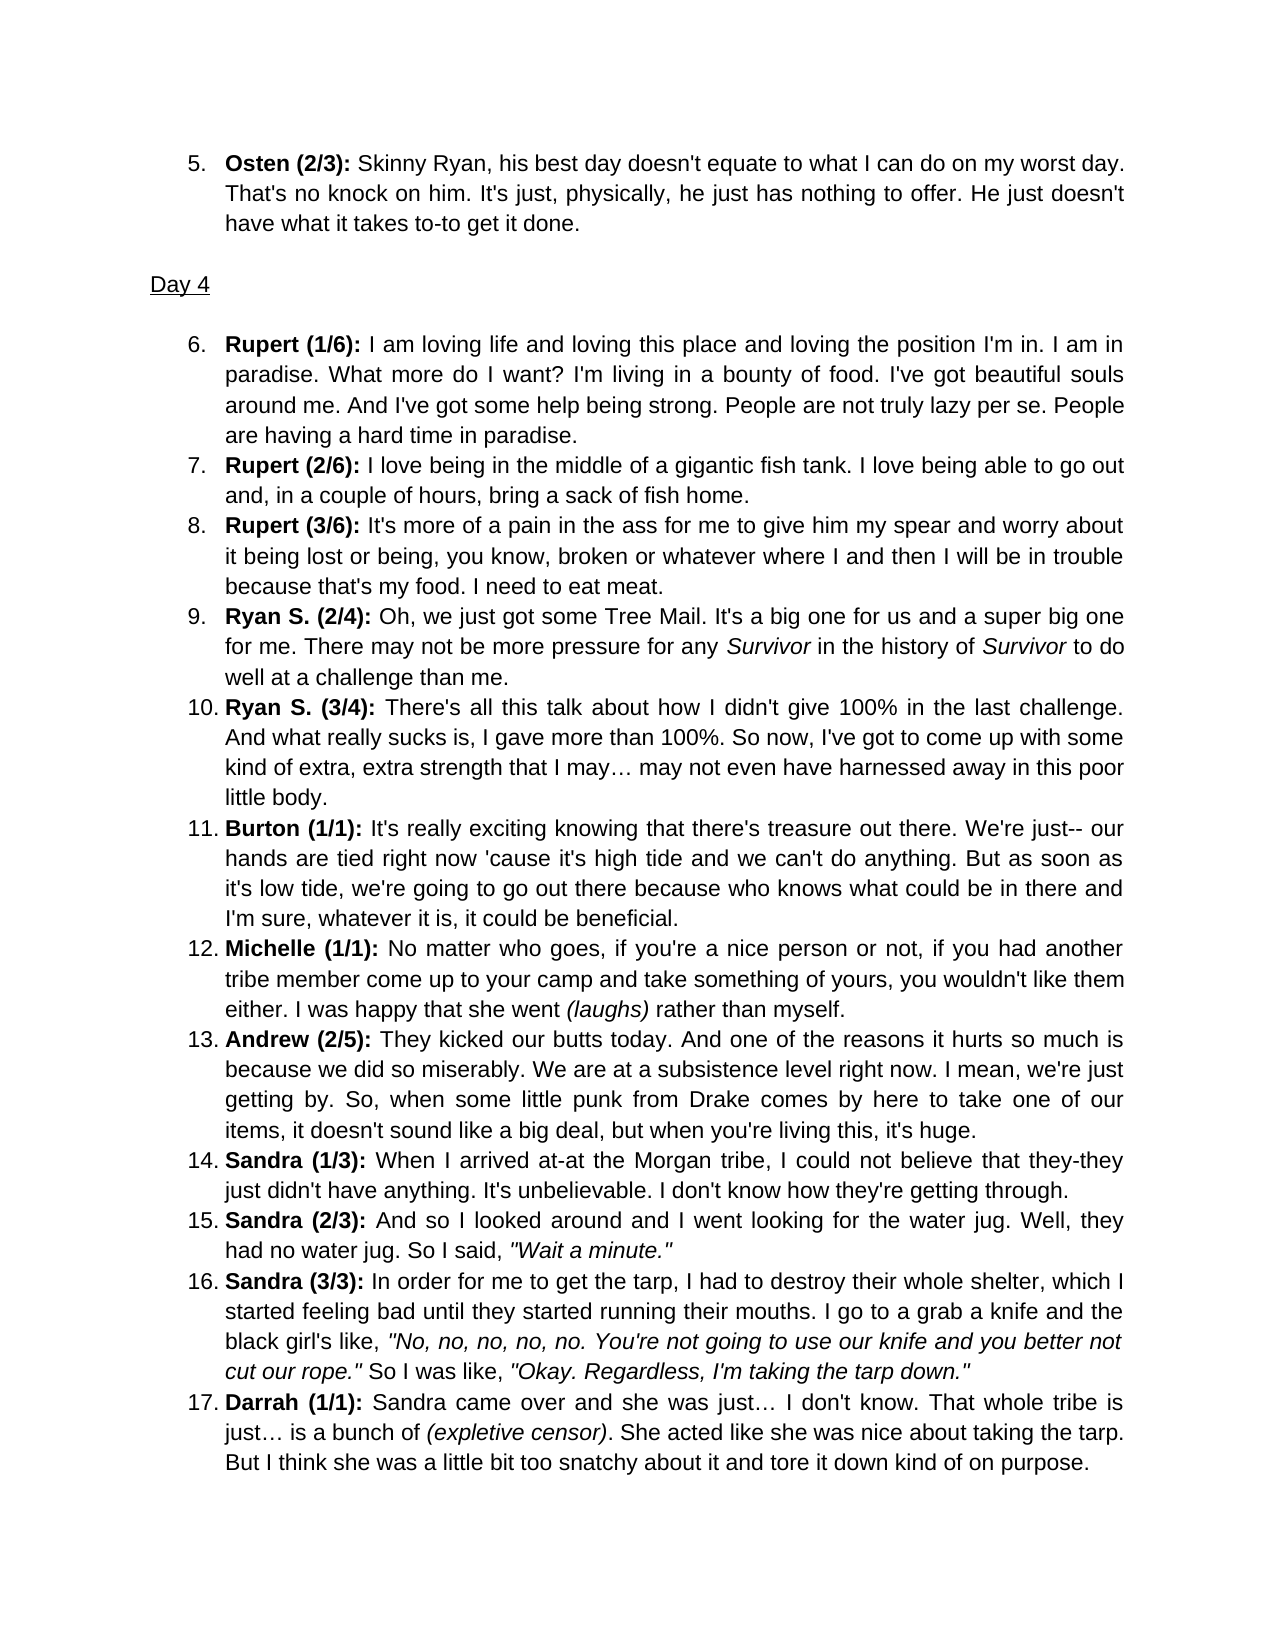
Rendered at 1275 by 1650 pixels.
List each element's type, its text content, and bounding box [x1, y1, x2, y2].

list Ryan S. (2/4): Oh, we just got some Tree Mail. It's a big one for us and a super big one for me. There may not be more pressure for any Survivor in the history of Survivor to do well at a challenge than me. [187, 603, 1125, 690]
list Darrah (1/1): Sandra came over and she was just… I don't know. That whole tribe is just… is a bunch of (expletive censor). She acted like she was nice about taking the tarp. But I think she was a little bit too snatchy about it and tore it down kind of on purpose. [187, 1388, 1125, 1475]
list Osten (2/3): Skinny Ryan, his best day doesn't equate to what I can do on my worst day. That's no knock on him. It's just, physically, he just has nothing to offer. He just doesn't have what it takes to-to get it done. [187, 150, 1125, 237]
list Sandra (2/3): And so I looked around and I went looking for the water jug. Well, they had no water jug. So I said, "Wait a minute." [187, 1207, 1125, 1264]
text Day 4 [150, 271, 1125, 297]
list Sandra (3/3): In order for me to get the tarp, I had to destroy their whole shelter, which I started feeling bad until they started running their mouths. I go to a grab a knife and the black girl's like, "No, no, no, no, no. You're not going to use our knife and you better not cut our rope." So I was like, "Okay. Regardless, I'm taking the tarp down." [187, 1268, 1125, 1385]
list Sandra (1/3): When I arrived at-at the Morgan tribe, I could not believe that they-they just didn't have anything. It's unbelievable. I don't know how they're getting through. [187, 1147, 1125, 1203]
list Andrew (2/5): They kicked our butts today. And one of the reasons it hurts so much is because we did so miserably. We are at a subsistence level right now. I mean, we're just getting by. So, when some little punk from Drake comes by here to take one of our items, it doesn't sound like a big deal, but when you're living this, it's huge. [187, 1026, 1125, 1143]
list Rupert (3/6): It's more of a pain in the ass for me to give him my spear and worry about it being lost or being, you know, broken or whatever where I and then I will be in trouble because that's my food. I need to eat meat. [187, 512, 1125, 599]
list Rupert (1/6): I am loving life and loving this place and loving the position I'm in. I am in paradise. What more do I want? I'm living in a bounty of food. I've got beautiful souls around me. And I've got some help being strong. People are not truly lazy per se. People are having a hard time in paradise. [187, 331, 1125, 448]
list Ryan S. (3/4): There's all this talk about how I didn't give 100% in the last challenge. And what really sucks is, I gave more than 100%. So now, I've got to come up with some kind of extra, extra strength that I may… may not even have harnessed away in this poor little body. [187, 694, 1125, 811]
list Michelle (1/1): No matter who goes, if you're a nice person or not, if you had another tribe member come up to your camp and take something of yours, you wouldn't like them either. I was happy that she went (laughs) rather than myself. [187, 935, 1125, 1022]
list Rupert (2/6): I love being in the middle of a gigantic fish tank. I love being able to go out and, in a couple of hours, bring a sack of fish home. [187, 452, 1125, 509]
list Burton (1/1): It's really exciting knowing that there's treasure out there. We're just-- our hands are tied right now 'cause it's high tide and we can't do anything. But as soon as it's low tide, we're going to go out there because who knows what could be in there and I'm sure, whatever it is, it could be beneficial. [187, 814, 1125, 932]
